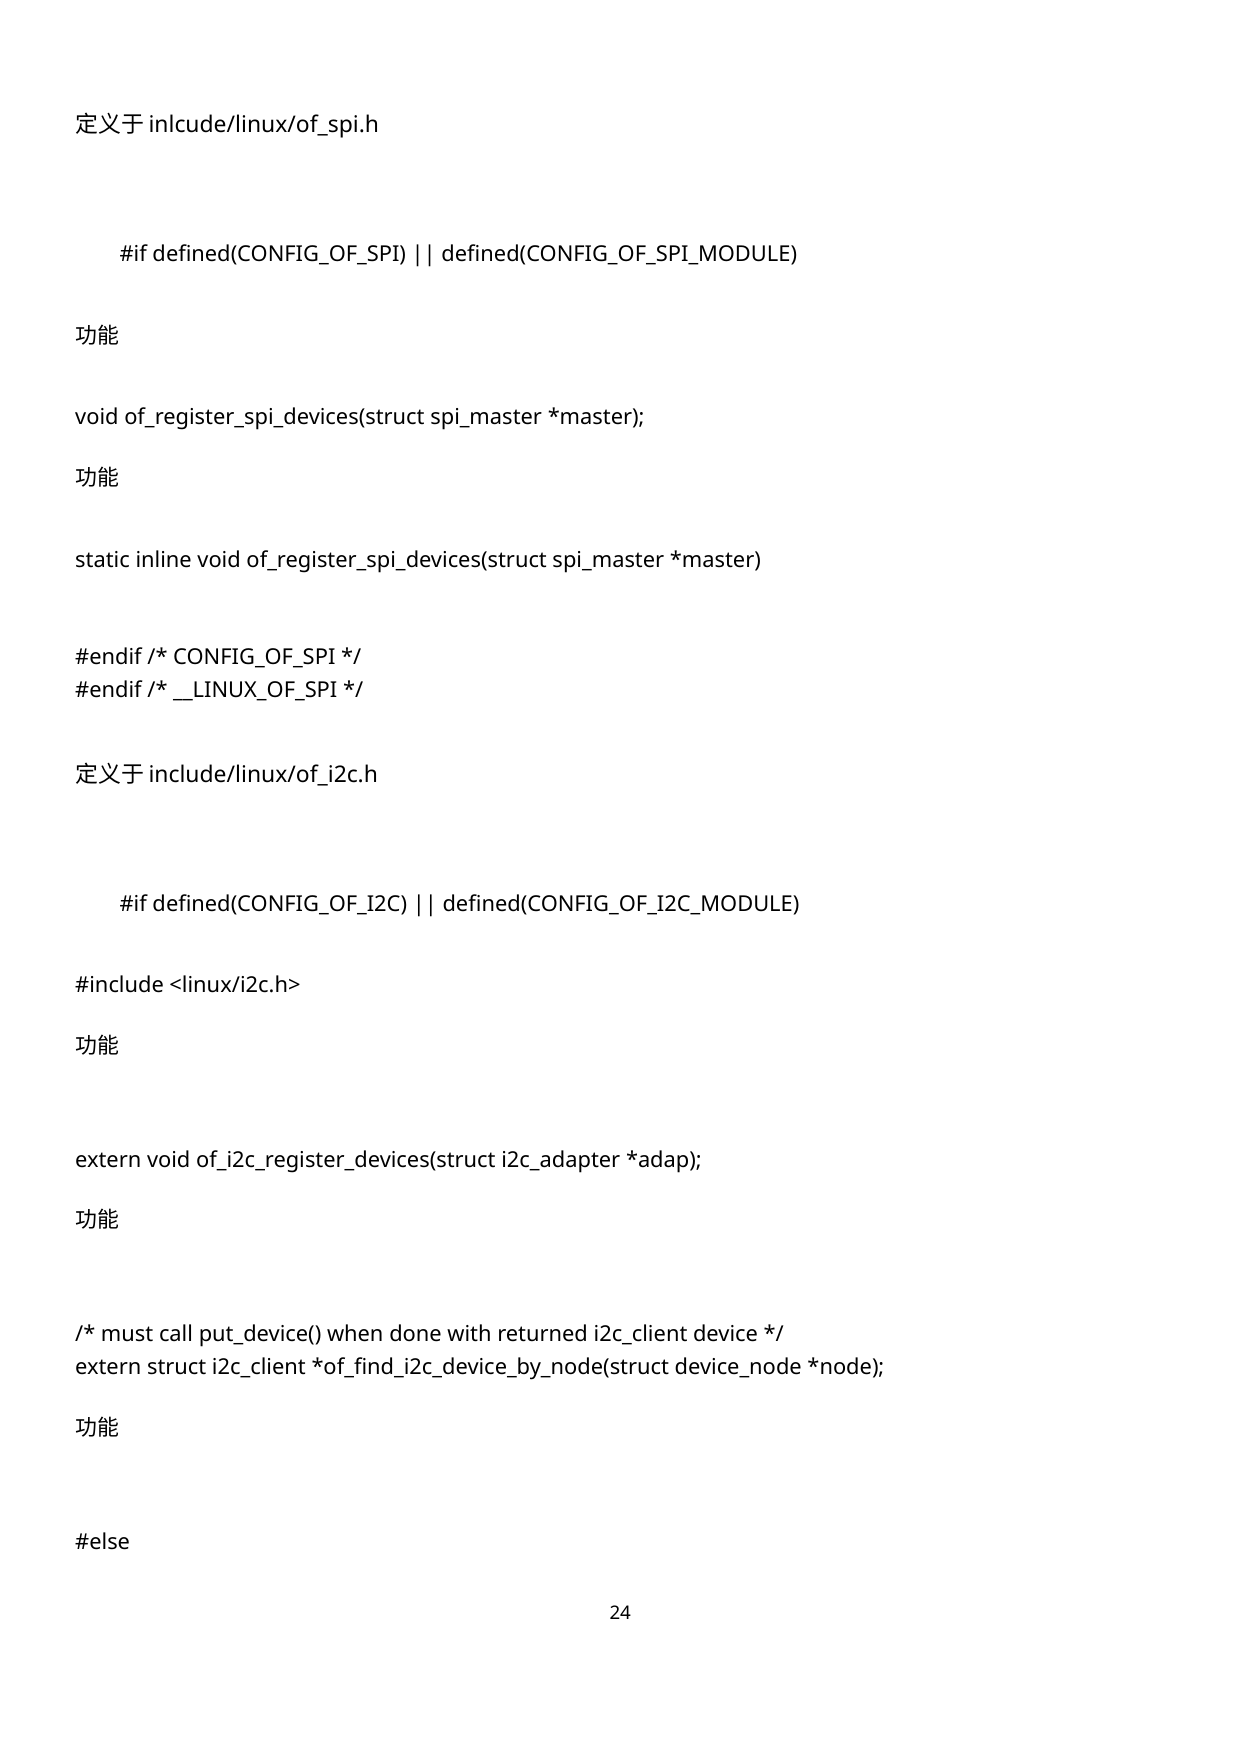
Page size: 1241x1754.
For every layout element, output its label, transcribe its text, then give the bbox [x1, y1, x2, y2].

text #else [75, 1524, 1165, 1557]
text #endif /* CONFIG_OF_SPI */ [75, 640, 1165, 672]
text #include <linux/i2c.h> [75, 968, 1165, 1000]
subtitle 功能 [75, 317, 1165, 350]
text /* must call put_device() when done with returned i2c_client device */ [75, 1317, 1165, 1349]
text extern struct i2c_client *of_find_i2c_device_by_node(struct device_node *node); [75, 1349, 1165, 1382]
subtitle 功能 [75, 1202, 1165, 1234]
text void of_register_spi_devices(struct spi_master *master); [75, 400, 1165, 432]
text static inline void of_register_spi_devices(struct spi_master *master) [75, 542, 1165, 575]
subtitle 功能 [75, 1027, 1165, 1060]
subtitle 定义于inlcude/linux/of_spi.h [75, 90, 1165, 155]
subtitle 功能 [75, 459, 1165, 492]
text #endif /* __LINUX_OF_SPI */ [75, 672, 1165, 705]
subtitle #if defined(CONFIG_OF_SPI) || defined(CONFIG_OF_SPI_MODULE) [119, 236, 1165, 269]
subtitle #if defined(CONFIG_OF_I2C) || defined(CONFIG_OF_I2C_MODULE) [119, 886, 1165, 919]
text extern void of_i2c_register_devices(struct i2c_adapter *adap); [75, 1142, 1165, 1175]
subtitle 功能 [75, 1409, 1165, 1442]
subtitle 定义于include/linux/of_i2c.h [75, 740, 1165, 805]
